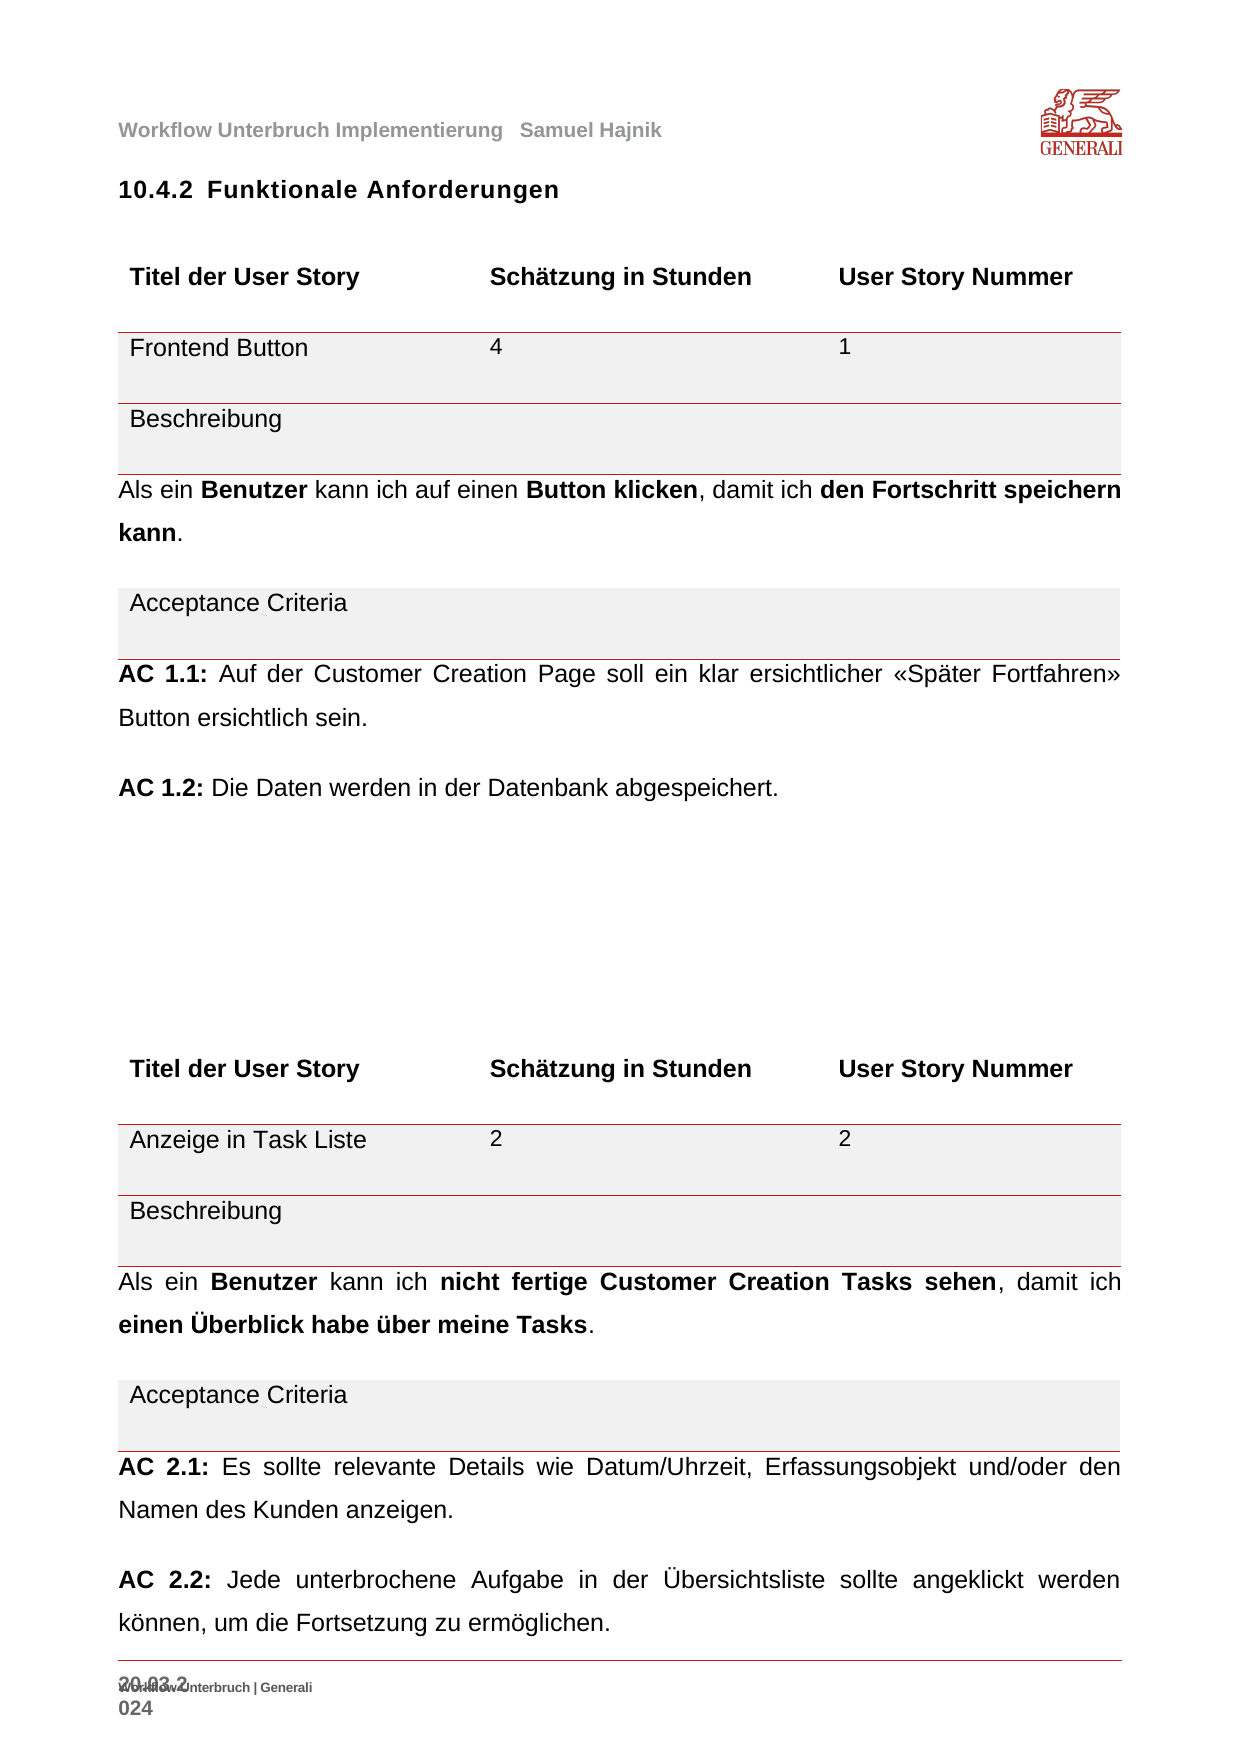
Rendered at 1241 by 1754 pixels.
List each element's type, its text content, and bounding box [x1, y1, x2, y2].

table_cell 2 [827, 1125, 1121, 1195]
table_header Acceptance Criteria [118, 1380, 1120, 1451]
text Als ein Benutzer kann ich nicht fertige Customer Creation Tasks sehen, damit ich einen Überblick habe über meine Tasks. [118, 1267, 1122, 1339]
table_header Schätzung in Stunden [478, 262, 827, 332]
picture [1040, 89, 1123, 155]
text AC 1.2: Die Daten werden in der Datenbank abgespeichert. [118, 773, 1122, 802]
table_header Titel der User Story [118, 1054, 478, 1124]
table_cell Beschreibung [118, 404, 478, 474]
table_header Titel der User Story [118, 262, 478, 332]
table_cell [827, 404, 1121, 474]
table_cell [478, 1196, 827, 1266]
table_header User Story Nummer [827, 1054, 1121, 1124]
table_header Acceptance Criteria [118, 588, 1120, 658]
list Funktionale Anforderungen [118, 164, 1122, 207]
text Als ein Benutzer kann ich auf einen Button klicken, damit ich den Fortschritt speichern kann. [118, 475, 1122, 547]
table_header User Story Nummer [827, 262, 1121, 332]
table_header Schätzung in Stunden [478, 1054, 827, 1124]
table_cell 2 [478, 1125, 827, 1195]
table_cell [478, 404, 827, 474]
table_cell Beschreibung [118, 1196, 478, 1266]
text AC 1.1: Auf der Customer Creation Page soll ein klar ersichtlicher «Später Fortfahren» Button ersichtlich sein. [118, 659, 1122, 731]
text AC 2.2: Jede unterbrochene Aufgabe in der Übersichtsliste sollte angeklickt werden können, um die Fortsetzung zu ermöglichen. [118, 1565, 1122, 1637]
table_cell 1 [827, 333, 1121, 403]
table_cell Frontend Button [118, 333, 478, 403]
table_cell 4 [478, 333, 827, 403]
text AC 2.1: Es sollte relevante Details wie Datum/Uhrzeit, Erfassungsobjekt und/oder den Namen des Kunden anzeigen. [118, 1452, 1122, 1523]
table_cell [827, 1196, 1121, 1266]
table_cell Anzeige in Task Liste [118, 1125, 478, 1195]
